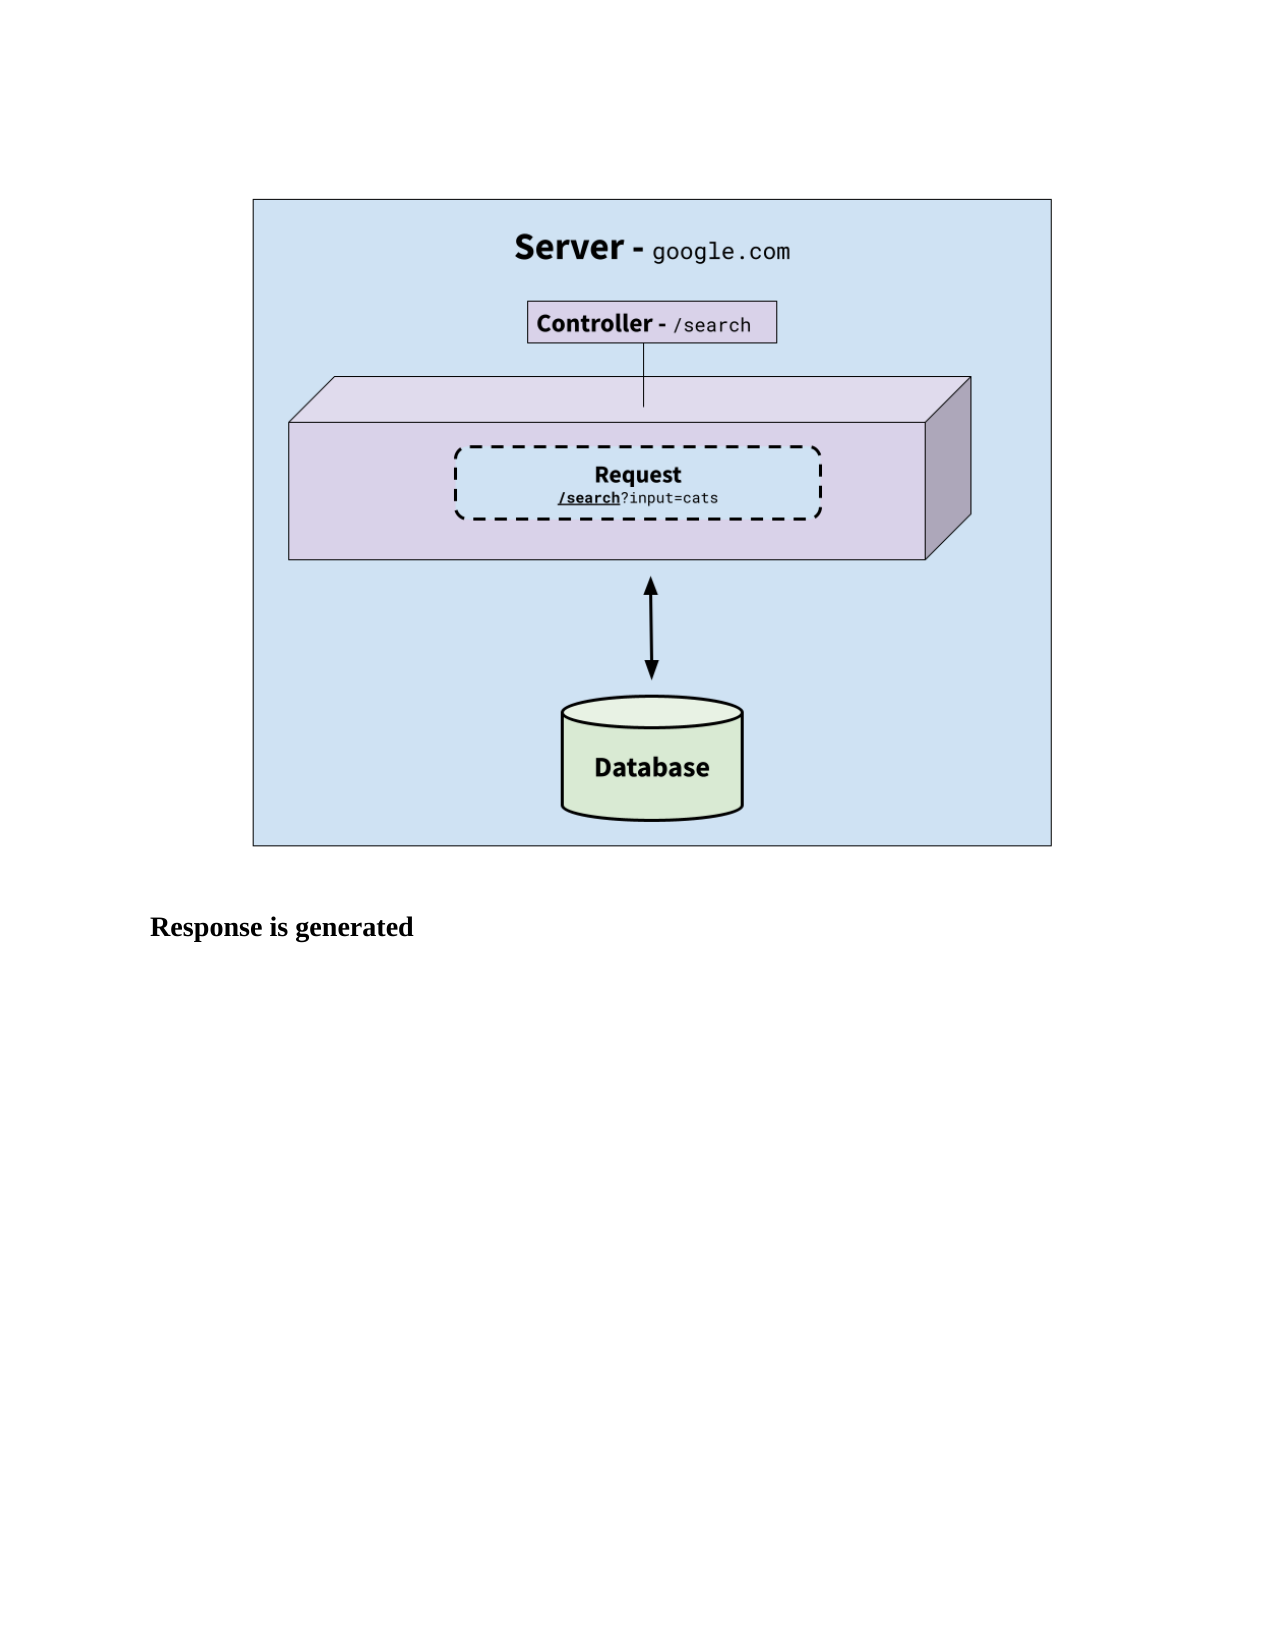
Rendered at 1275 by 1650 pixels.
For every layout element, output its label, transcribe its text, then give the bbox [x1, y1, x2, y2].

text Response is generated [150, 910, 1125, 943]
picture [150, 150, 1125, 882]
